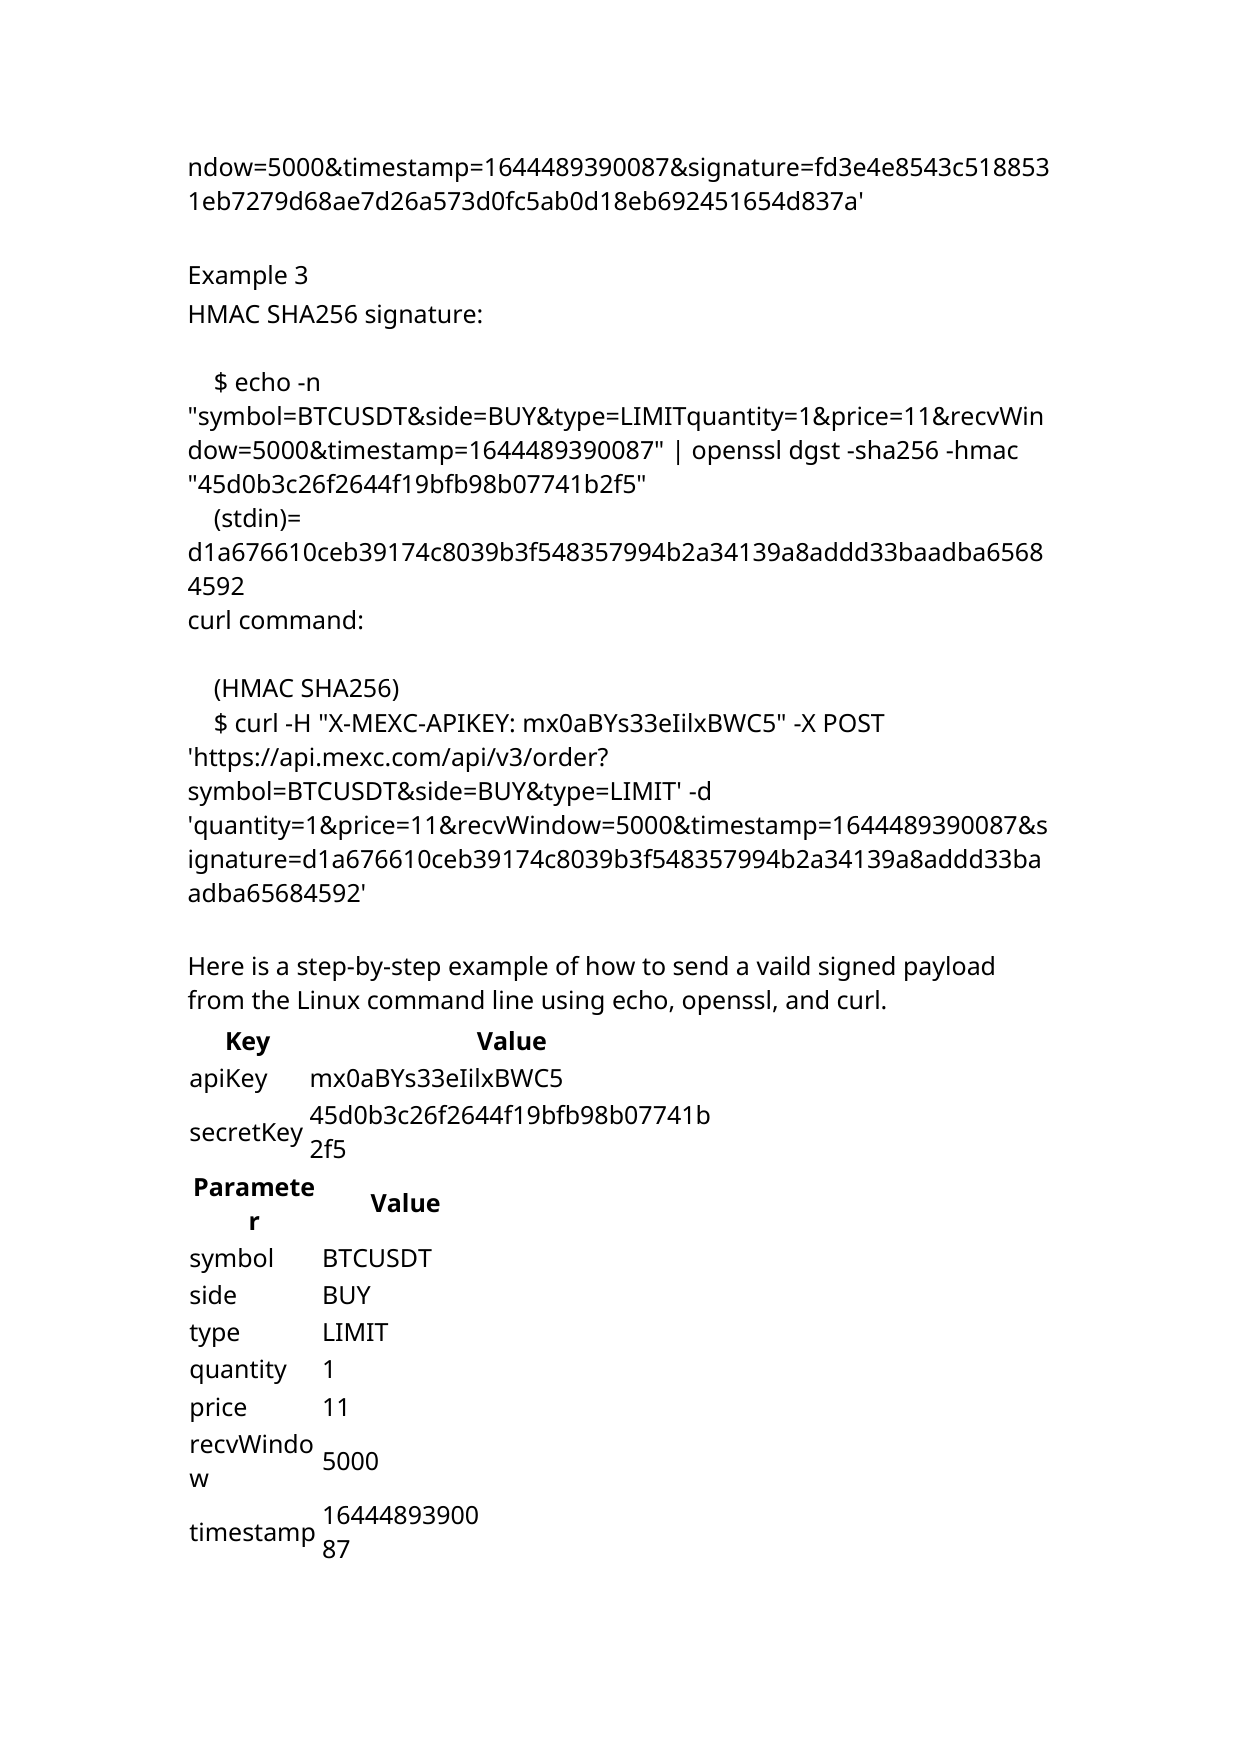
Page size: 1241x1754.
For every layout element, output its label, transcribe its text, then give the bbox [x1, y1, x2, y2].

text HMAC SHA256 signature: [187, 296, 1053, 331]
text Here is a step-by-step example of how to send a vaild signed payload from the Linux command line using echo, openssl, and curl. [187, 949, 1053, 1017]
text $ echo -n "symbol=BTCUSDT&side=BUY&type=LIMITquantity=1&price=11&recvWindow=5000&timestamp=1644489390087" | openssl dgst -sha256 -hmac "45d0b3c26f2644f19bfb98b07741b2f5" [187, 364, 1053, 501]
text Example 3 [187, 257, 1053, 291]
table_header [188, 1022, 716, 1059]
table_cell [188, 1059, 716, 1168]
text (stdin)= d1a676610ceb39174c8039b3f548357994b2a34139a8addd33baadba65684592 [187, 501, 1053, 603]
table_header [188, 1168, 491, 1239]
text (HMAC SHA256) [187, 671, 1053, 705]
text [187, 150, 1053, 218]
text curl command: [187, 603, 1053, 637]
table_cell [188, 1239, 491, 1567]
text $ curl -H "X-MEXC-APIKEY: mx0aBYs33eIilxBWC5" -X POST 'https://api.mexc.com/api/v3/order?symbol=BTCUSDT&side=BUY&type=LIMIT' -d 'quantity=1&price=11&recvWindow=5000&timestamp=1644489390087&signature=d1a676610ceb39174c8039b3f548357994b2a34139a8addd33baadba65684592' [187, 705, 1053, 909]
